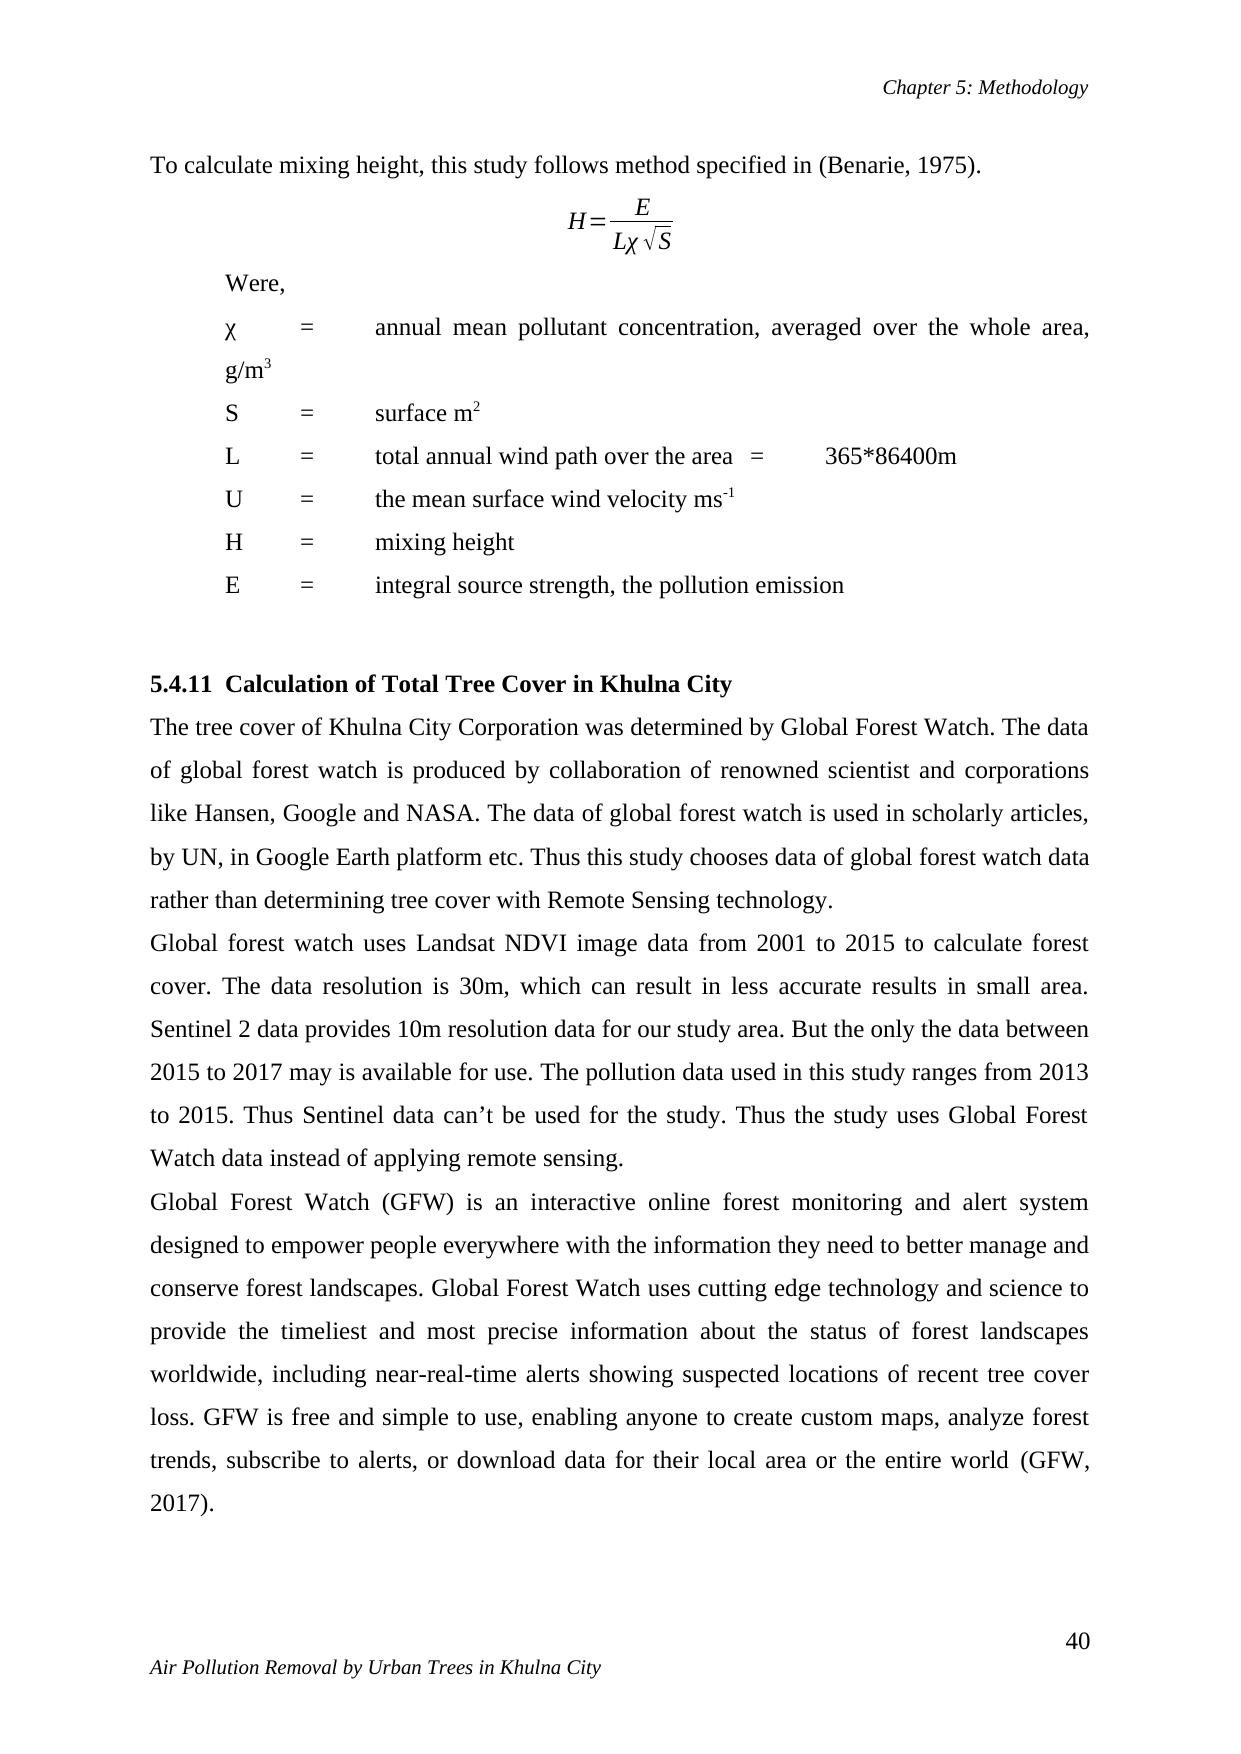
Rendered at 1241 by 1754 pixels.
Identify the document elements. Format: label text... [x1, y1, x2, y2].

text U = the mean surface wind velocity ms-1 [225, 484, 1090, 513]
text Were, [225, 268, 1090, 297]
text L = total annual wind path over the area = 365*86400m [225, 441, 1090, 470]
text To calculate mixing height, this study follows method specified in . [150, 150, 1090, 179]
text S = surface m2 [225, 398, 1090, 427]
text E = integral source strength, the pollution emission [225, 570, 1090, 599]
text χ = annual mean pollutant concentration, averaged over the whole area, g/m3 [225, 312, 1090, 383]
text H = mixing height [225, 527, 1090, 556]
subtitle Calculation of Total Tree Cover in Khulna City [150, 669, 1090, 698]
text Global Forest Watch (GFW) is an interactive online forest monitoring and alert system designed to empower people everywhere with the information they need to better manage and conserve forest landscapes. Global Forest Watch uses cutting edge technology and science to provide the timeliest and most precise information about the status of forest landscapes worldwide, including near-real-time alerts showing suspected locations of recent tree cover loss. GFW is free and simple to use, enabling anyone to create custom maps, analyze forest trends, subscribe to alerts, or download data for their local area or the entire world. [150, 1187, 1090, 1517]
text Global forest watch uses Landsat NDVI image data from 2001 to 2015 to calculate forest cover. The data resolution is 30m, which can result in less accurate results in small area. Sentinel 2 data provides 10m resolution data for our study area. But the only the data between 2015 to 2017 may is available for use. The pollution data used in this study ranges from 2013 to 2015. Thus Sentinel data can’t be used for the study. Thus the study uses Global Forest Watch data instead of applying remote sensing. [150, 928, 1090, 1172]
text The tree cover of Khulna City Corporation was determined by Global Forest Watch. The data of global forest watch is produced by collaboration of renowned scientist and corporations like Hansen, Google and NASA. The data of global forest watch is used in scholarly articles, by UN, in Google Earth platform etc. Thus this study chooses data of global forest watch data rather than determining tree cover with Remote Sensing technology. [150, 712, 1090, 913]
